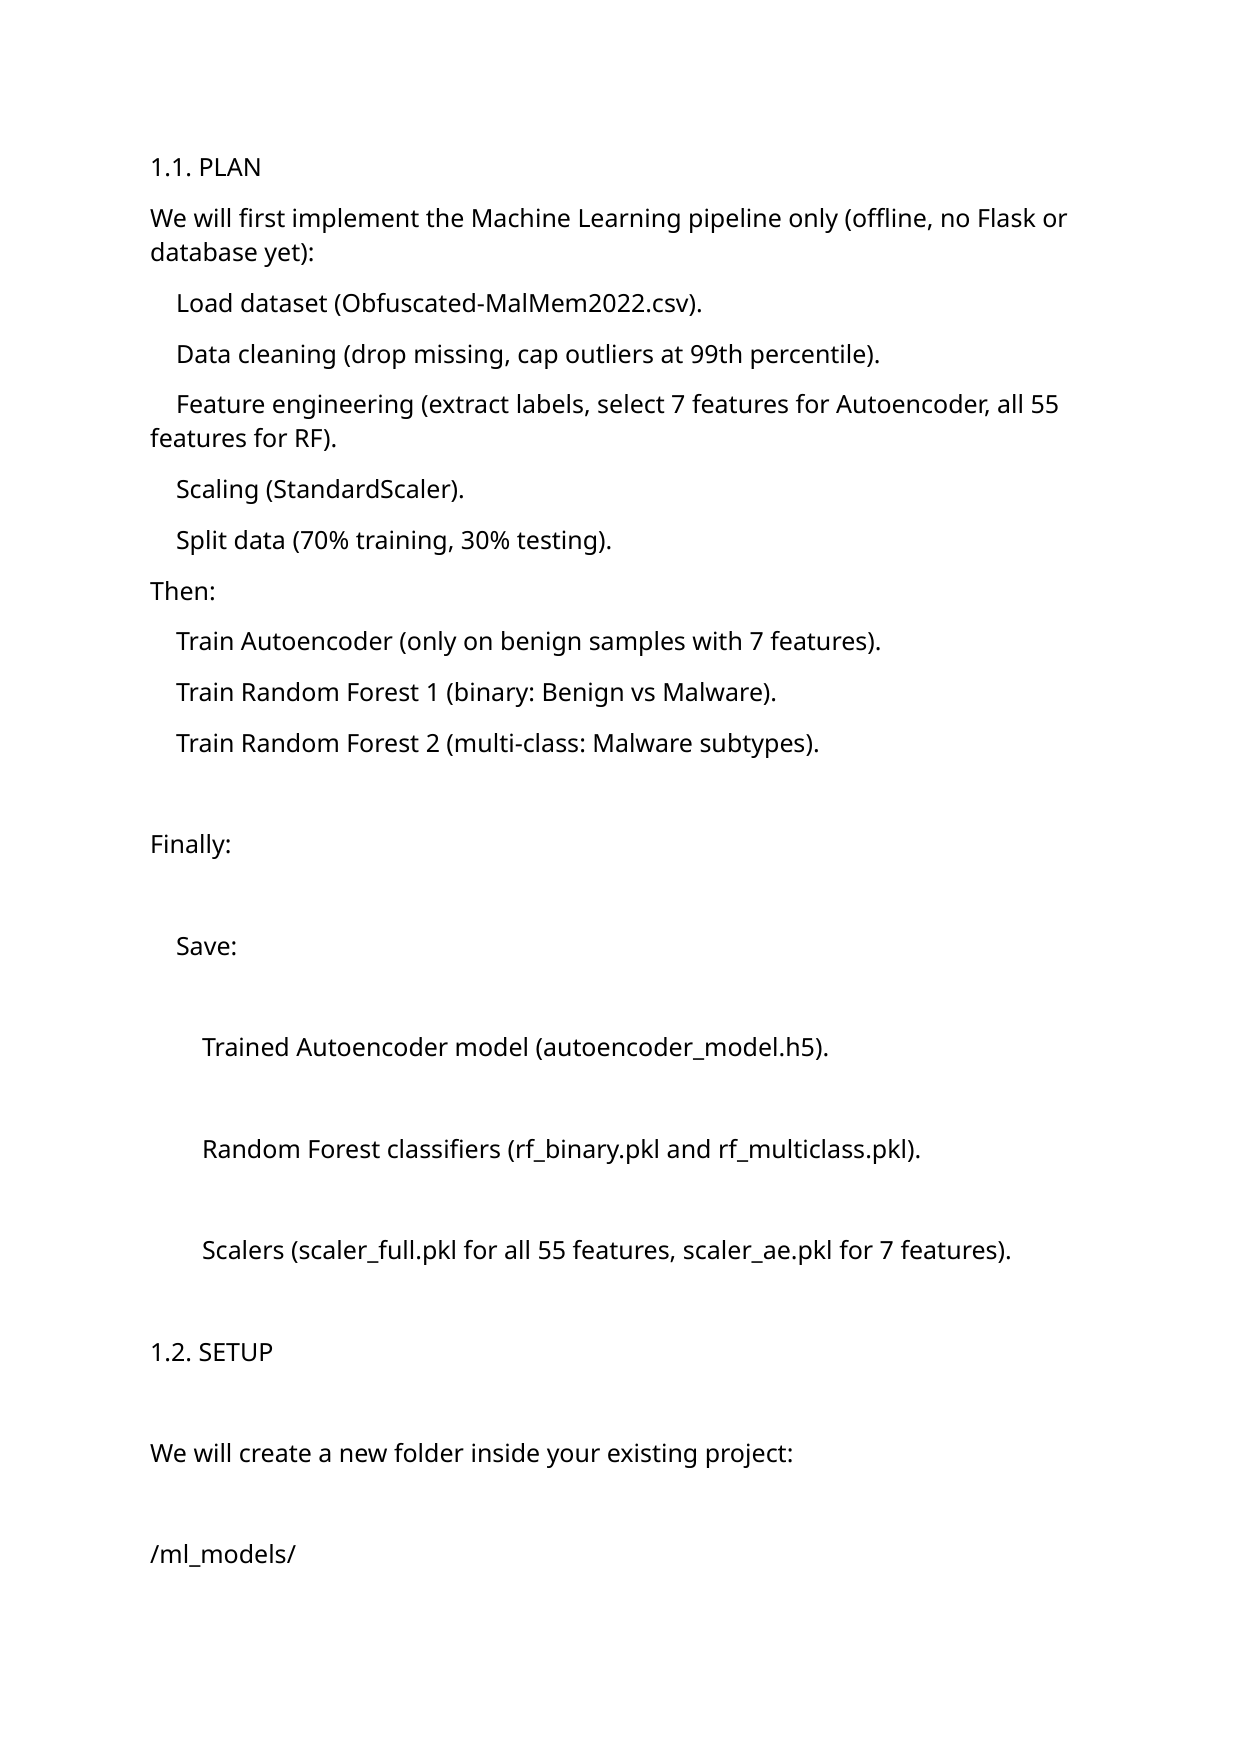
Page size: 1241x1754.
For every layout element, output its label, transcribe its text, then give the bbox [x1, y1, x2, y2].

text Split data (70% training, 30% testing). [150, 522, 1090, 557]
text /ml_models/ [150, 1537, 1090, 1571]
text Train Random Forest 2 (multi-class: Malware subtypes). [150, 725, 1090, 759]
text Train Random Forest 1 (binary: Benign vs Malware). [150, 675, 1090, 709]
text 1.2. SETUP [150, 1334, 1090, 1368]
text Finally: [150, 827, 1090, 861]
text Save: [150, 928, 1090, 962]
text Then: [150, 573, 1090, 607]
text Random Forest classifiers (rf_binary.pkl and rf_multiclass.pkl). [150, 1131, 1090, 1165]
text Load dataset (Obfuscated-MalMem2022.csv). [150, 286, 1090, 319]
text Trained Autoencoder model (autoencoder_model.h5). [150, 1030, 1090, 1064]
text We will create a new folder inside your existing project: [150, 1436, 1090, 1470]
text Data cleaning (drop missing, cap outliers at 99th percentile). [150, 336, 1090, 370]
text 1.1. PLAN [150, 150, 1090, 184]
text Feature engineering (extract labels, select 7 features for Autoencoder, all 55 features for RF). [150, 387, 1090, 455]
text Scalers (scaler_full.pkl for all 55 features, scaler_ae.pkl for 7 features). [150, 1233, 1090, 1267]
text Train Autoencoder (only on benign samples with 7 features). [150, 624, 1090, 658]
text We will first implement the Machine Learning pipeline only (offline, no Flask or database yet): [150, 201, 1090, 269]
text Scaling (StandardScaler). [150, 472, 1090, 506]
